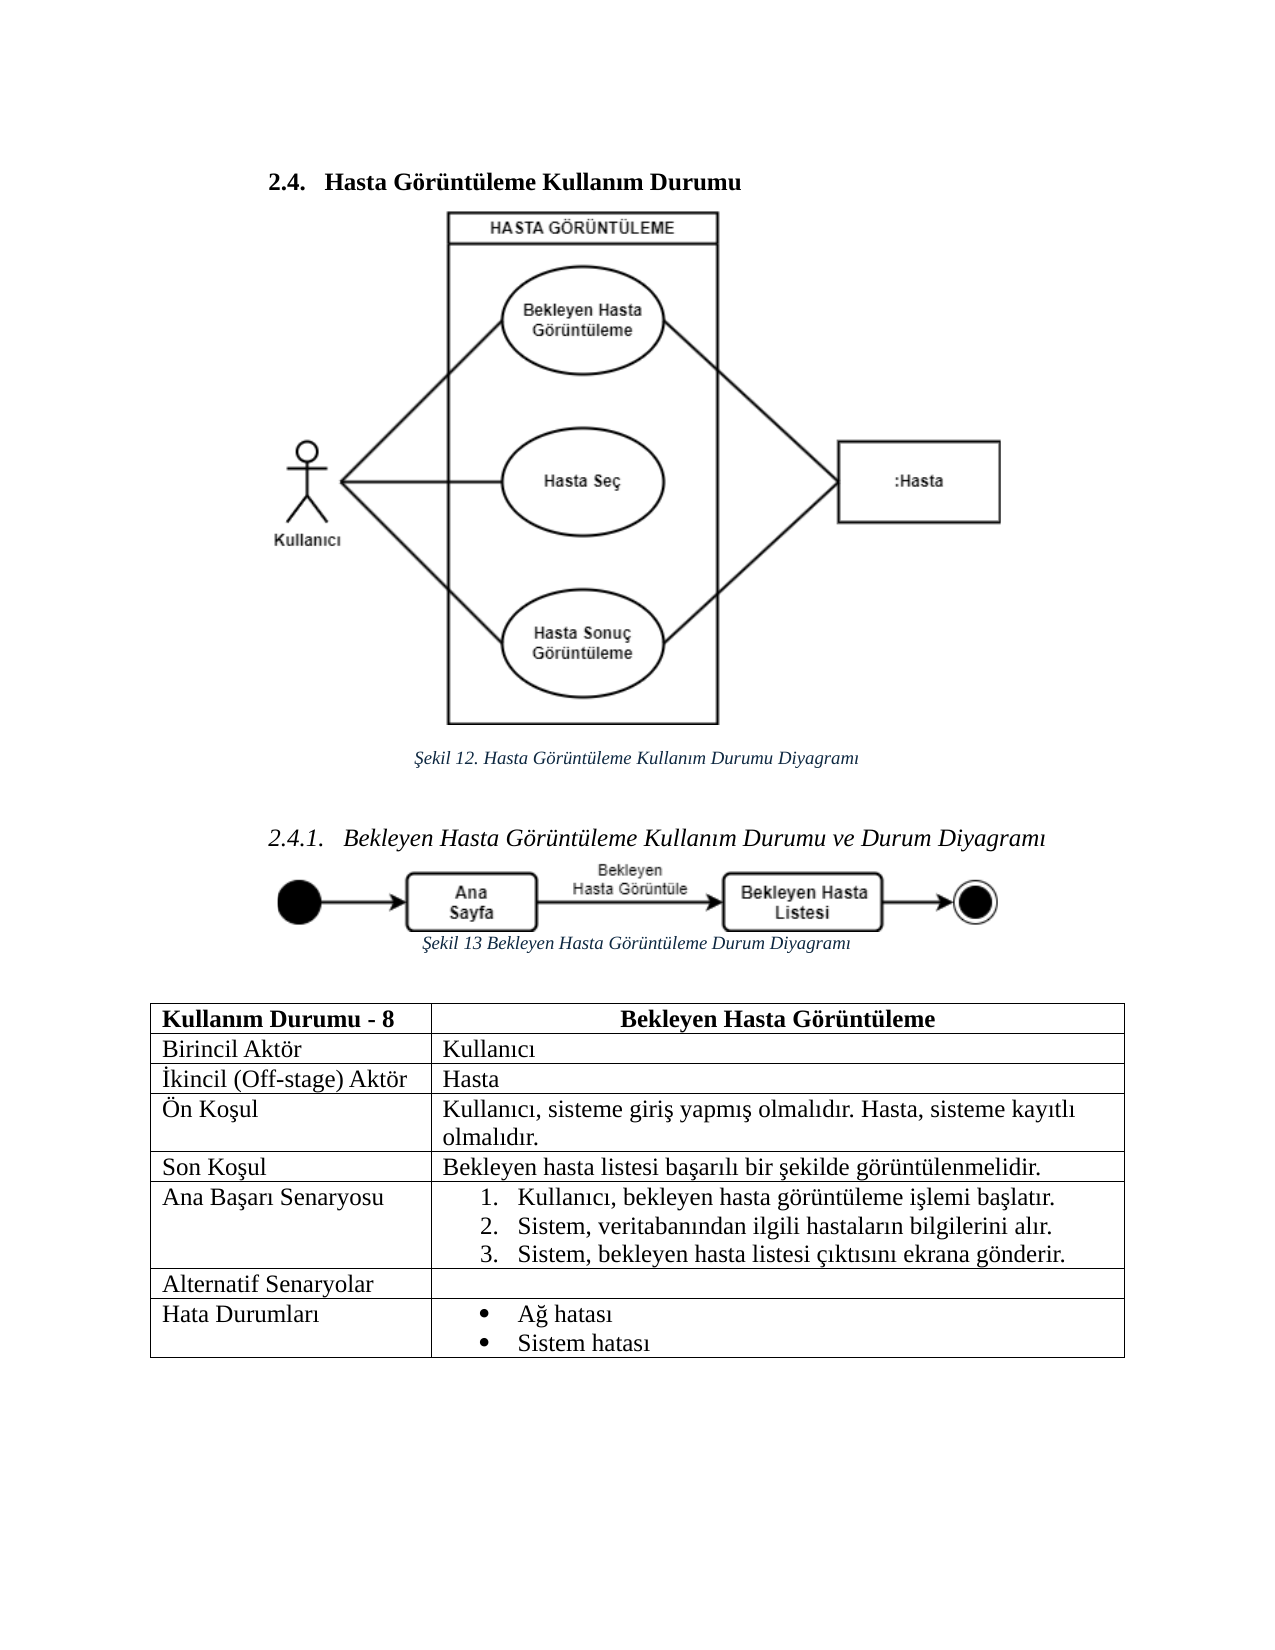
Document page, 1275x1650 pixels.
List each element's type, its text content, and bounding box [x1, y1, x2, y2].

text Şekil 13 Bekleyen Hasta Görüntüleme Durum Diyagramı [150, 932, 1125, 954]
subtitle Hasta Görüntüleme Kullanım Durumu [268, 167, 1125, 195]
picture [277, 860, 998, 932]
table_cell Ana Başarı Senaryosu [151, 1182, 431, 1268]
table_cell Ön Koşul [151, 1094, 431, 1151]
table_cell Birincil Aktör [151, 1034, 431, 1063]
table_cell Bekleyen hasta listesi başarılı bir şekilde görüntülenmelidir. [432, 1152, 1124, 1181]
subtitle Bekleyen Hasta Görüntüleme Kullanım Durumu ve Durum Diyagramı [268, 823, 1125, 852]
picture [273, 211, 1001, 725]
table_cell Kullanıcı, bekleyen hasta görüntüleme işlemi başlatır. Sistem, veritabanından ilgili hastaların bilgilerini alır. Sistem, bekleyen hasta listesi çıktısını ekrana gönderir. [432, 1182, 1124, 1268]
table_cell Kullanıcı, sisteme giriş yapmış olmalıdır. Hasta, sisteme kayıtlı olmalıdır. [432, 1094, 1124, 1151]
table_cell Ağ hatası Sistem hatası [432, 1299, 1124, 1357]
table_cell [432, 1269, 1124, 1298]
table_cell Kullanıcı [432, 1034, 1124, 1063]
table_cell İkincil (Off-stage) Aktör [151, 1064, 431, 1093]
table_cell Hata Durumları [151, 1299, 431, 1357]
table_header Bekleyen Hasta Görüntüleme [432, 1004, 1124, 1033]
table_cell Alternatif Senaryolar [151, 1269, 431, 1298]
table_cell Hasta [432, 1064, 1124, 1093]
table_header Kullanım Durumu - 8 [151, 1004, 431, 1033]
table_cell Son Koşul [151, 1152, 431, 1181]
